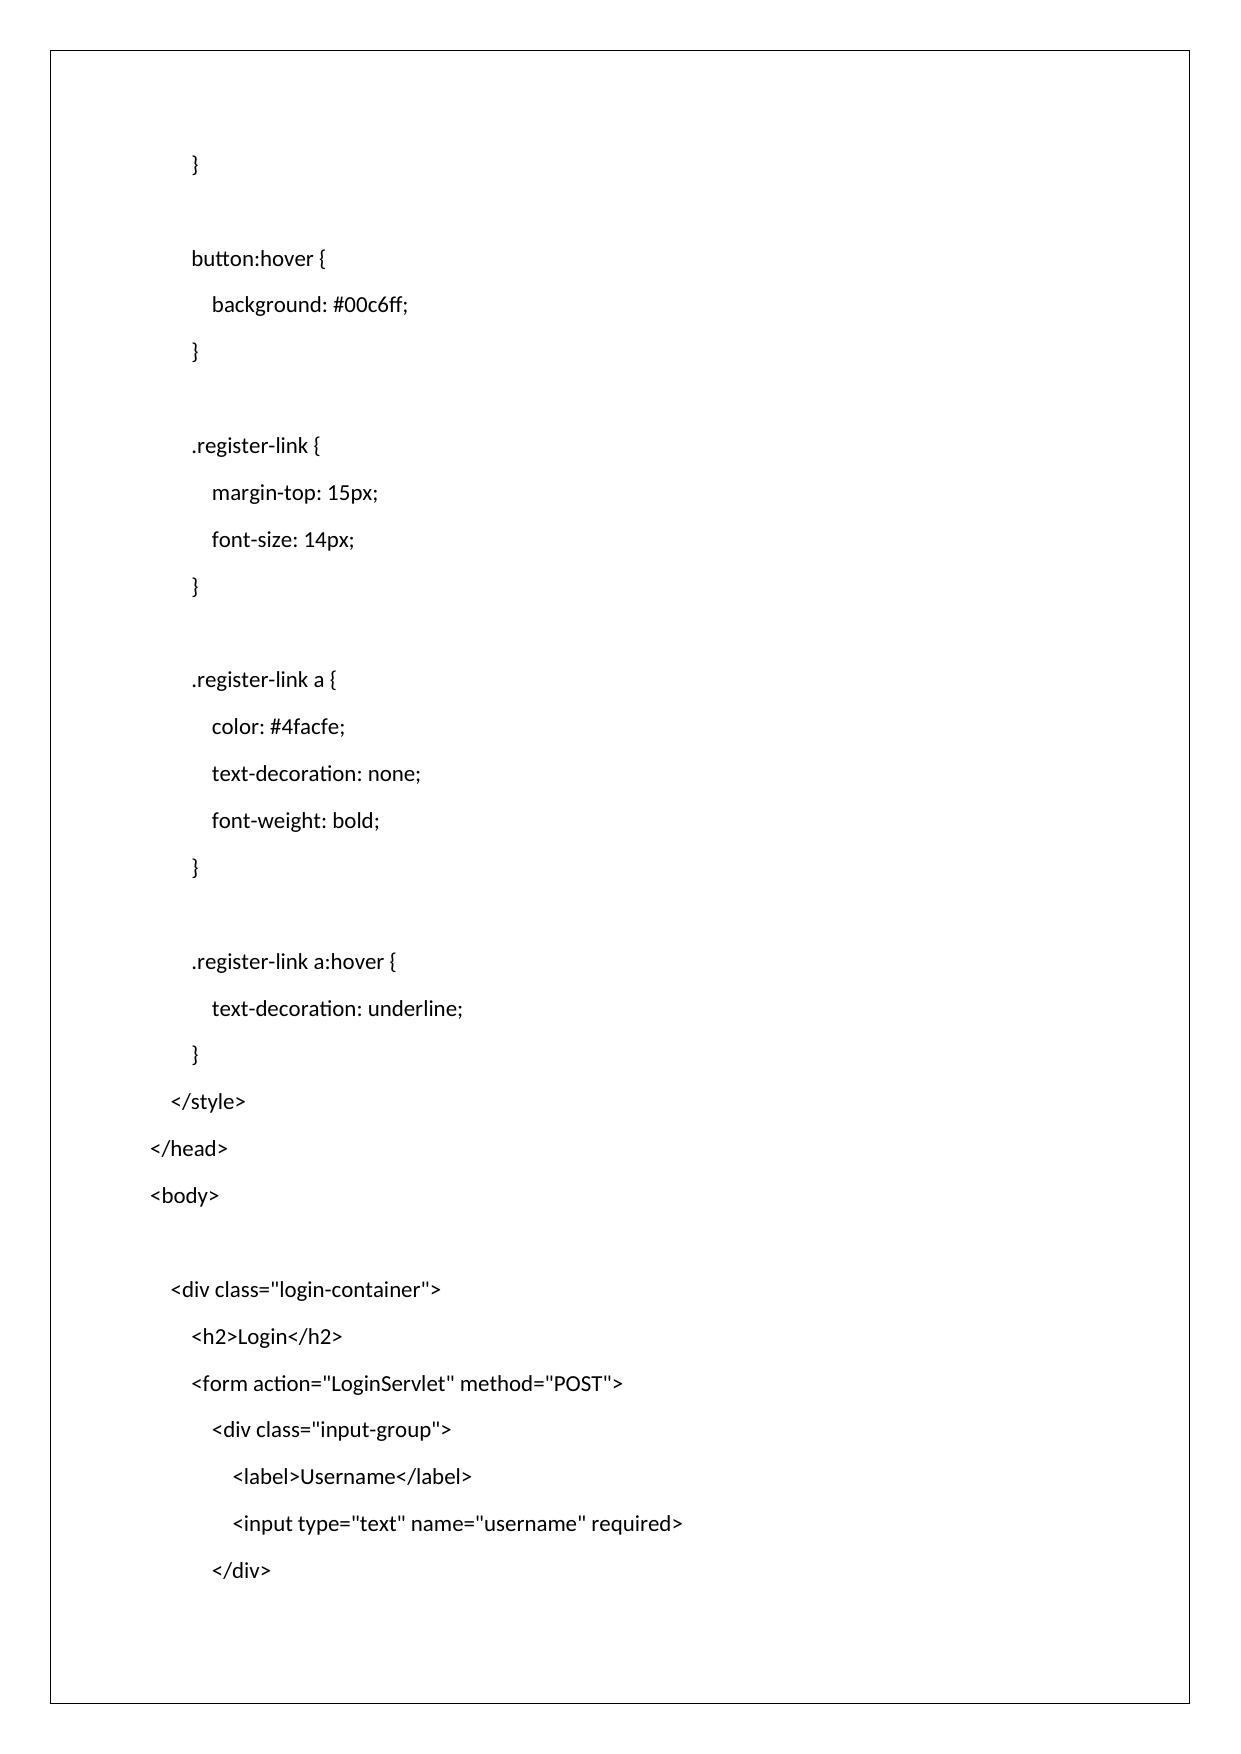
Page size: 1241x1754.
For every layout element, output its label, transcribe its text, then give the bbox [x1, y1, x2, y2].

text button:hover { [150, 244, 1090, 272]
text color: #4facfe; [150, 712, 1090, 741]
text .register-link { [150, 431, 1090, 459]
text </head> [150, 1134, 1090, 1162]
text <form action="LoginServlet" method="POST"> [150, 1369, 1090, 1397]
text font-weight: bold; [150, 806, 1090, 834]
text text-decoration: none; [150, 759, 1090, 787]
text } [150, 572, 1090, 600]
text background: #00c6ff; [150, 291, 1090, 319]
text } [150, 337, 1090, 366]
text } [150, 853, 1090, 881]
text <h2>Login</h2> [150, 1322, 1090, 1350]
text font-size: 14px; [150, 525, 1090, 553]
text } [150, 150, 1090, 178]
text </style> [150, 1087, 1090, 1116]
text </div> [150, 1556, 1090, 1584]
text <div class="input-group"> [150, 1416, 1090, 1444]
text } [150, 1041, 1090, 1069]
text <input type="text" name="username" required> [150, 1509, 1090, 1537]
text text-decoration: underline; [150, 994, 1090, 1022]
text .register-link a { [150, 666, 1090, 694]
text margin-top: 15px; [150, 478, 1090, 506]
text <body> [150, 1181, 1090, 1209]
text .register-link a:hover { [150, 947, 1090, 975]
text <div class="login-container"> [150, 1275, 1090, 1303]
text <label>Username</label> [150, 1462, 1090, 1491]
